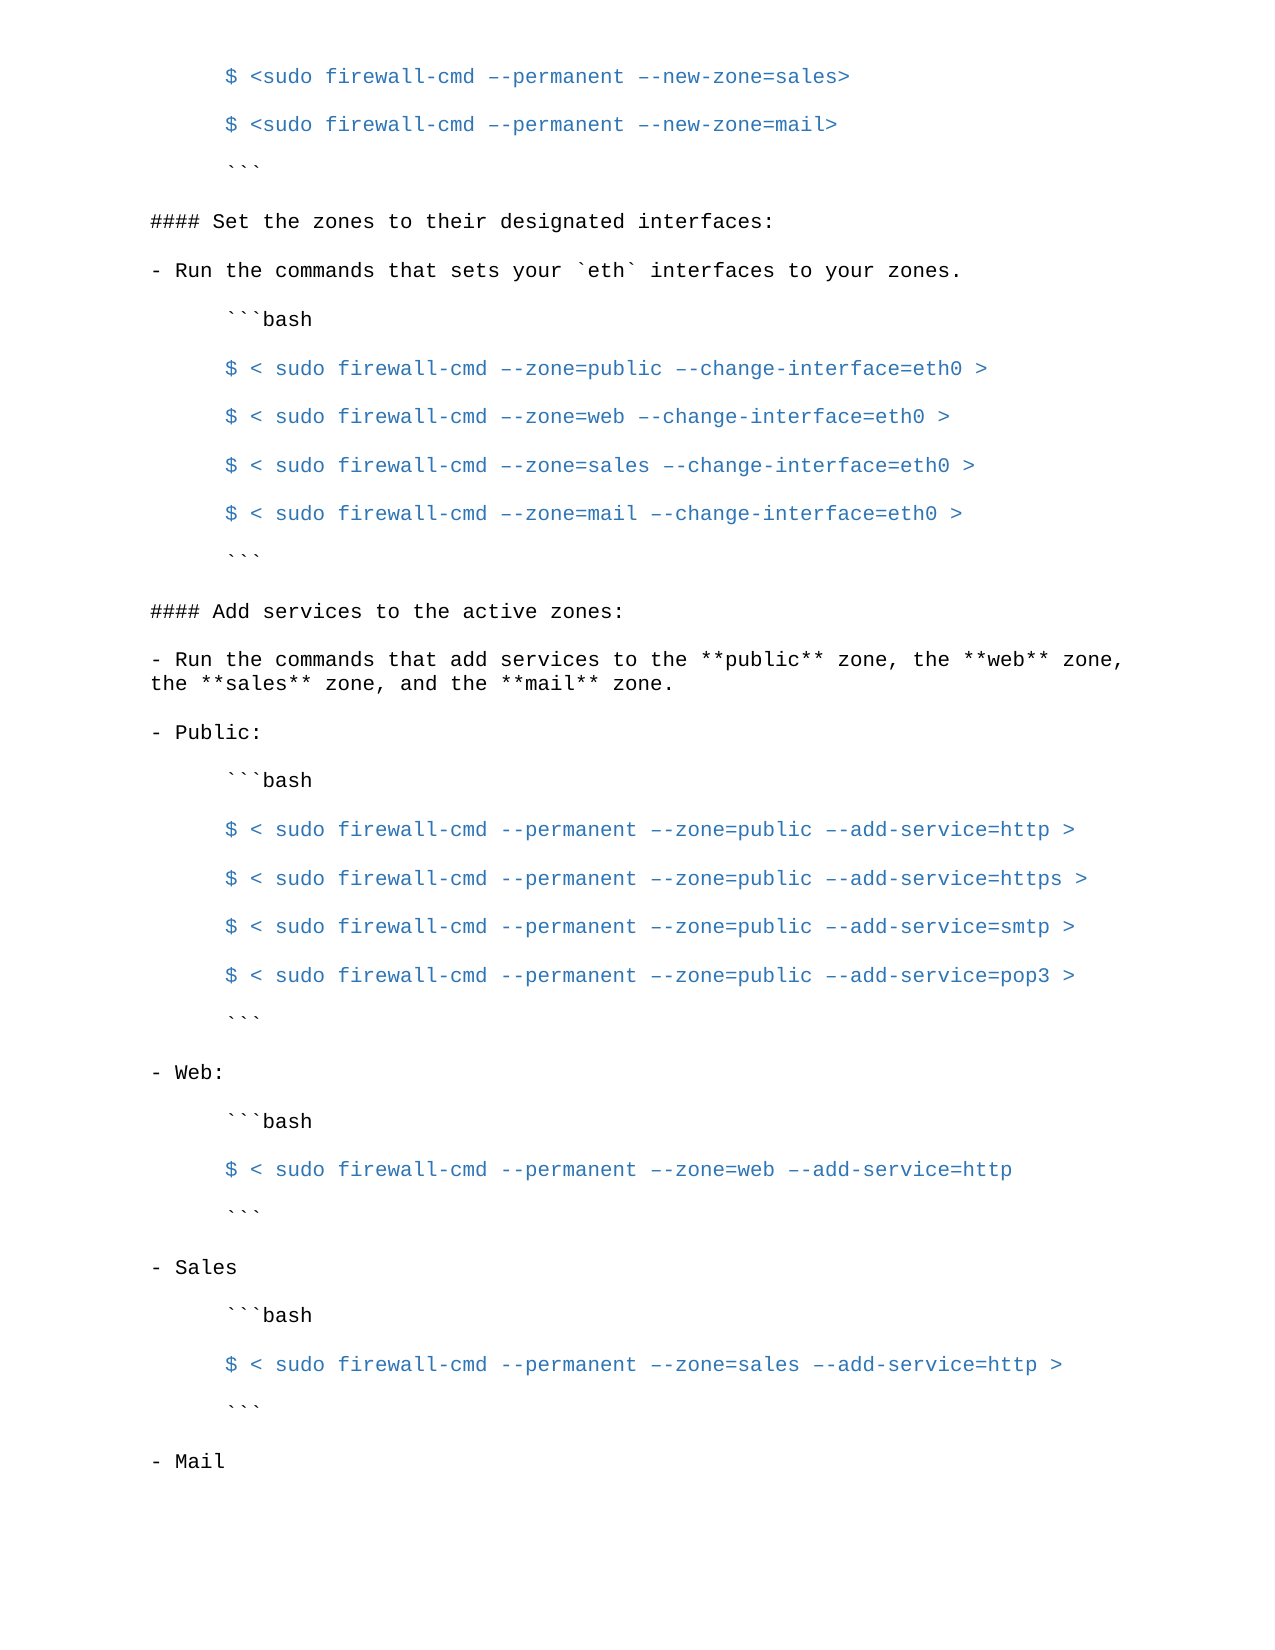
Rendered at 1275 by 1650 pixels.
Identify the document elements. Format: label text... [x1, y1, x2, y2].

text - Run the commands that add services to the **public** zone, the **web** zone, the **sales** zone, and the **mail** zone. [150, 649, 1125, 697]
text $ < sudo firewall-cmd --permanent –-zone=public –-add-service=smtp > [150, 916, 1125, 940]
text $ <sudo firewall-cmd –-permanent –-new-zone=sales> [150, 66, 1125, 89]
text ```bash [150, 770, 1125, 794]
text $ < sudo firewall-cmd --permanent –-zone=public –-add-service=https > [150, 868, 1125, 891]
text $ < sudo firewall-cmd –-zone=web –-change-interface=eth0 > [150, 406, 1125, 430]
text - Public: [150, 722, 1125, 745]
text ``` [150, 1403, 1125, 1426]
text #### Set the zones to their designated interfaces: [150, 212, 1125, 235]
text - Run the commands that sets your `eth` interfaces to your zones. [150, 260, 1125, 284]
text $ < sudo firewall-cmd --permanent –-zone=public –-add-service=pop3 > [150, 965, 1125, 988]
text ```bash [150, 309, 1125, 332]
text $ <sudo firewall-cmd –-permanent –-new-zone=mail> [150, 114, 1125, 138]
text $ < sudo firewall-cmd --permanent –-zone=web –-add-service=http [150, 1159, 1125, 1183]
text - Sales [150, 1257, 1125, 1280]
text ```bash [150, 1111, 1125, 1134]
text $ < sudo firewall-cmd –-zone=public –-change-interface=eth0 > [150, 357, 1125, 381]
text - Web: [150, 1062, 1125, 1086]
text ``` [150, 163, 1125, 187]
text ```bash [150, 1305, 1125, 1329]
text $ < sudo firewall-cmd --permanent –-zone=public –-add-service=http > [150, 819, 1125, 843]
text $ < sudo firewall-cmd --permanent –-zone=sales –-add-service=http > [150, 1354, 1125, 1378]
text #### Add services to the active zones: [150, 601, 1125, 624]
text $ < sudo firewall-cmd –-zone=mail –-change-interface=eth0 > [150, 503, 1125, 527]
text $ < sudo firewall-cmd –-zone=sales –-change-interface=eth0 > [150, 455, 1125, 478]
text ``` [150, 552, 1125, 576]
text ``` [150, 1208, 1125, 1232]
text ``` [150, 1013, 1125, 1037]
text - Mail [150, 1451, 1125, 1475]
